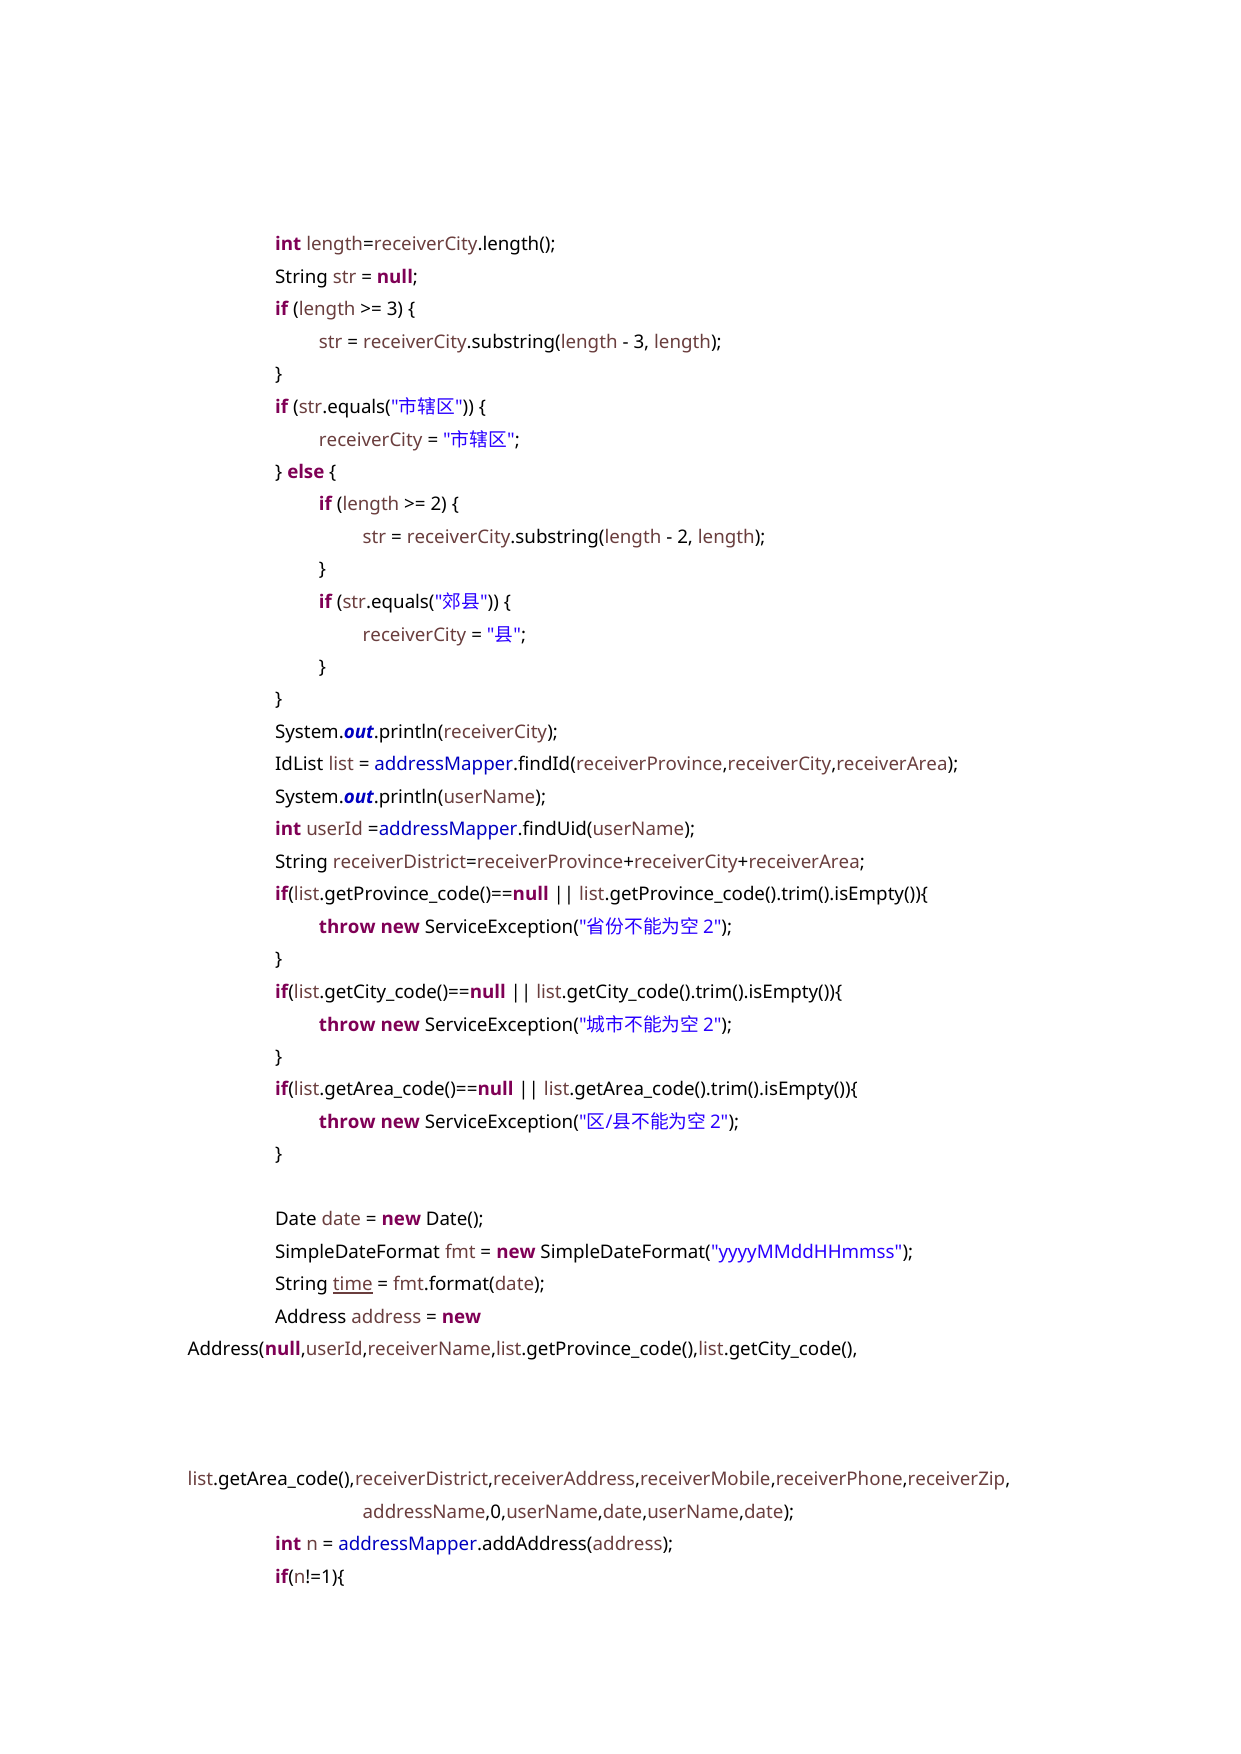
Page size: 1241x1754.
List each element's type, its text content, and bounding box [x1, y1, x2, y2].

text } [187, 682, 1053, 714]
text int n = addressMapper.addAddress(address); [187, 1527, 1053, 1559]
text addressName,0,userName,date,userName,date); [187, 1494, 1053, 1527]
text String time = fmt.format(date); [187, 1267, 1053, 1299]
text IdList list = addressMapper.findId(receiverProvince,receiverCity,receiverArea); [187, 747, 1053, 779]
text } [187, 1039, 1053, 1072]
text throw new ServiceException("城市不能为空2"); [187, 1007, 1053, 1039]
text if (length >= 2) { [187, 487, 1053, 519]
text } else { [187, 454, 1053, 487]
text if (length >= 3) { [187, 292, 1053, 324]
text if(list.getArea_code()==null || list.getArea_code().trim().isEmpty()){ [187, 1072, 1053, 1104]
text String receiverDistrict=receiverProvince+receiverCity+receiverArea; [187, 844, 1053, 877]
text if (str.equals("市辖区")) { [187, 389, 1053, 422]
text } [187, 357, 1053, 389]
text throw new ServiceException("省份不能为空2"); [187, 909, 1053, 942]
text Address address = new Address(null,userId,receiverName,list.getProvince_code(),list.getCity_code(), [187, 1299, 1053, 1364]
text int length=receiverCity.length(); [187, 227, 1053, 259]
text } [187, 649, 1053, 682]
text } [187, 942, 1053, 974]
text if(n!=1){ [187, 1559, 1053, 1592]
text } [187, 1137, 1053, 1169]
text str = receiverCity.substring(length - 2, length); [187, 519, 1053, 552]
text if(list.getCity_code()==null || list.getCity_code().trim().isEmpty()){ [187, 974, 1053, 1007]
text list.getArea_code(),receiverDistrict,receiverAddress,receiverMobile,receiverPhone,receiverZip, [187, 1364, 1053, 1494]
text SimpleDateFormat fmt = new SimpleDateFormat("yyyyMMddHHmmss"); [187, 1234, 1053, 1267]
text receiverCity = "市辖区"; [187, 422, 1053, 454]
text int userId =addressMapper.findUid(userName); [187, 812, 1053, 844]
text if(list.getProvince_code()==null || list.getProvince_code().trim().isEmpty()){ [187, 877, 1053, 909]
text receiverCity = "县"; [187, 617, 1053, 649]
text throw new ServiceException("区/县不能为空2"); [187, 1104, 1053, 1137]
text System.out.println(userName); [187, 779, 1053, 812]
text String str = null; [187, 259, 1053, 292]
text str = receiverCity.substring(length - 3, length); [187, 324, 1053, 357]
text Date date = new Date(); [187, 1202, 1053, 1234]
text System.out.println(receiverCity); [187, 714, 1053, 747]
text if (str.equals("郊县")) { [187, 584, 1053, 617]
text } [187, 552, 1053, 584]
